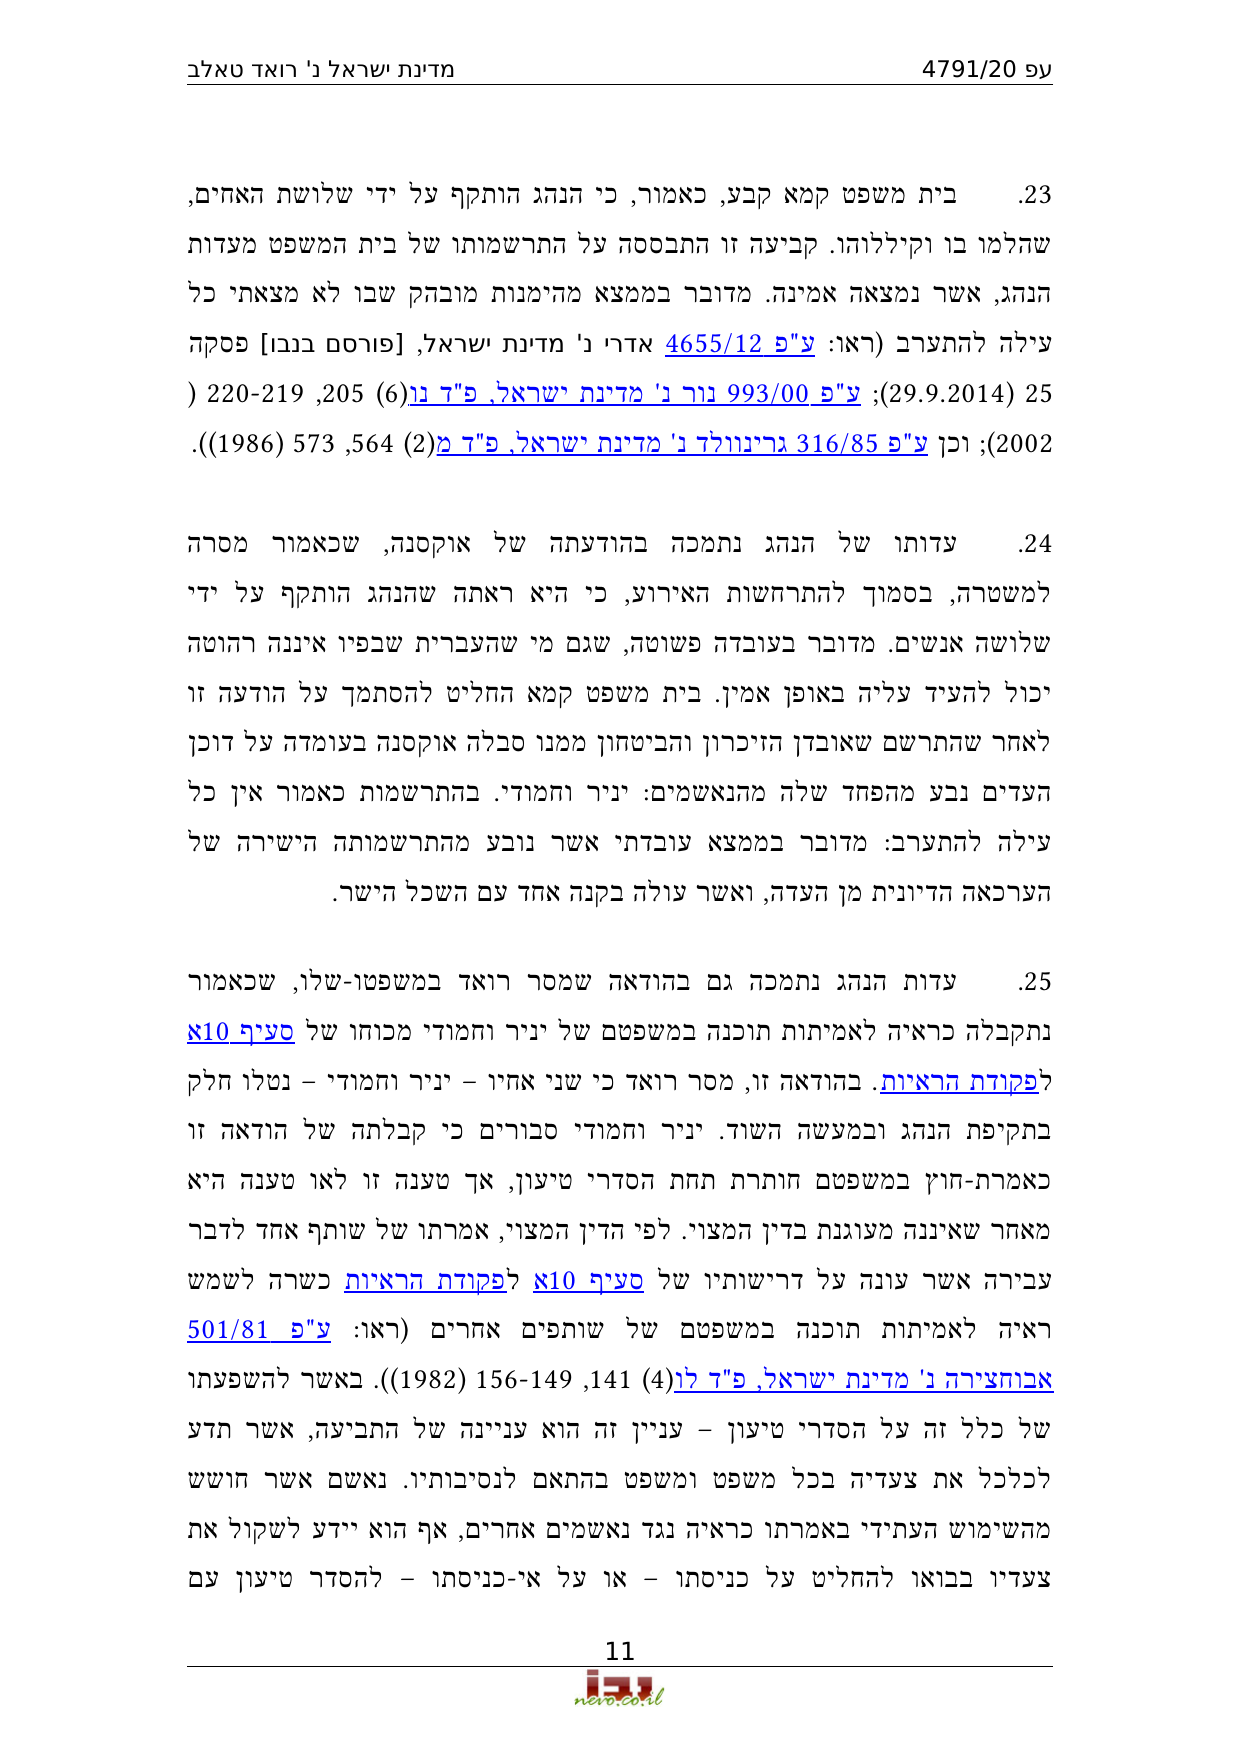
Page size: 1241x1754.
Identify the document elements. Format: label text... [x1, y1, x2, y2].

list בית משפט קמא קבע, כאמור, כי הנהג הותקף על ידי שלושת האחים, שהלמו בו וקיללוהו. קביעה זו התבססה על התרשמותו של בית המשפט מעדות הנהג, אשר נמצאה אמינה. מדובר בממצא מהימנות מובהק שבו לא מצאתי כל עילה להתערב (ראו: ע"פ 4655/12 אדרי נ' מדינת ישראל, [פורסם בנבו] פסקה 25 (29.9.2014); ע"פ 993/00 נור נ' מדינת ישראל, פ"ד נו(6) 205, 220-219 (2002); וכן ע"פ 316/85 גרינוולד נ' מדינת ישראל, פ"ד מ(2) 564, 573 (1986)). [187, 177, 1053, 459]
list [187, 964, 1053, 1595]
picture [574, 1669, 666, 1707]
list עדותו של הנהג נתמכה בהודעתה של אוקסנה, שכאמור מסרה למשטרה, בסמוך להתרחשות האירוע, כי היא ראתה שהנהג הותקף על ידי שלושה אנשים. מדובר בעובדה פשוטה, שגם מי שהעברית שבפיו איננה רהוטה יכול להעיד עליה באופן אמין. בית משפט קמא החליט להסתמך על הודעה זו לאחר שהתרשם שאובדן הזיכרון והביטחון ממנו סבלה אוקסנה בעומדה על דוכן העדים נבע מהפחד שלה מהנאשמים: יניר וחמודי. בהתרשמות כאמור אין כל עילה להתערב: מדובר בממצא עובדתי אשר נובע מהתרשמותה הישירה של הערכאה הדיונית מן העדה, ואשר עולה בקנה אחד עם השכל הישר. [187, 527, 1053, 908]
